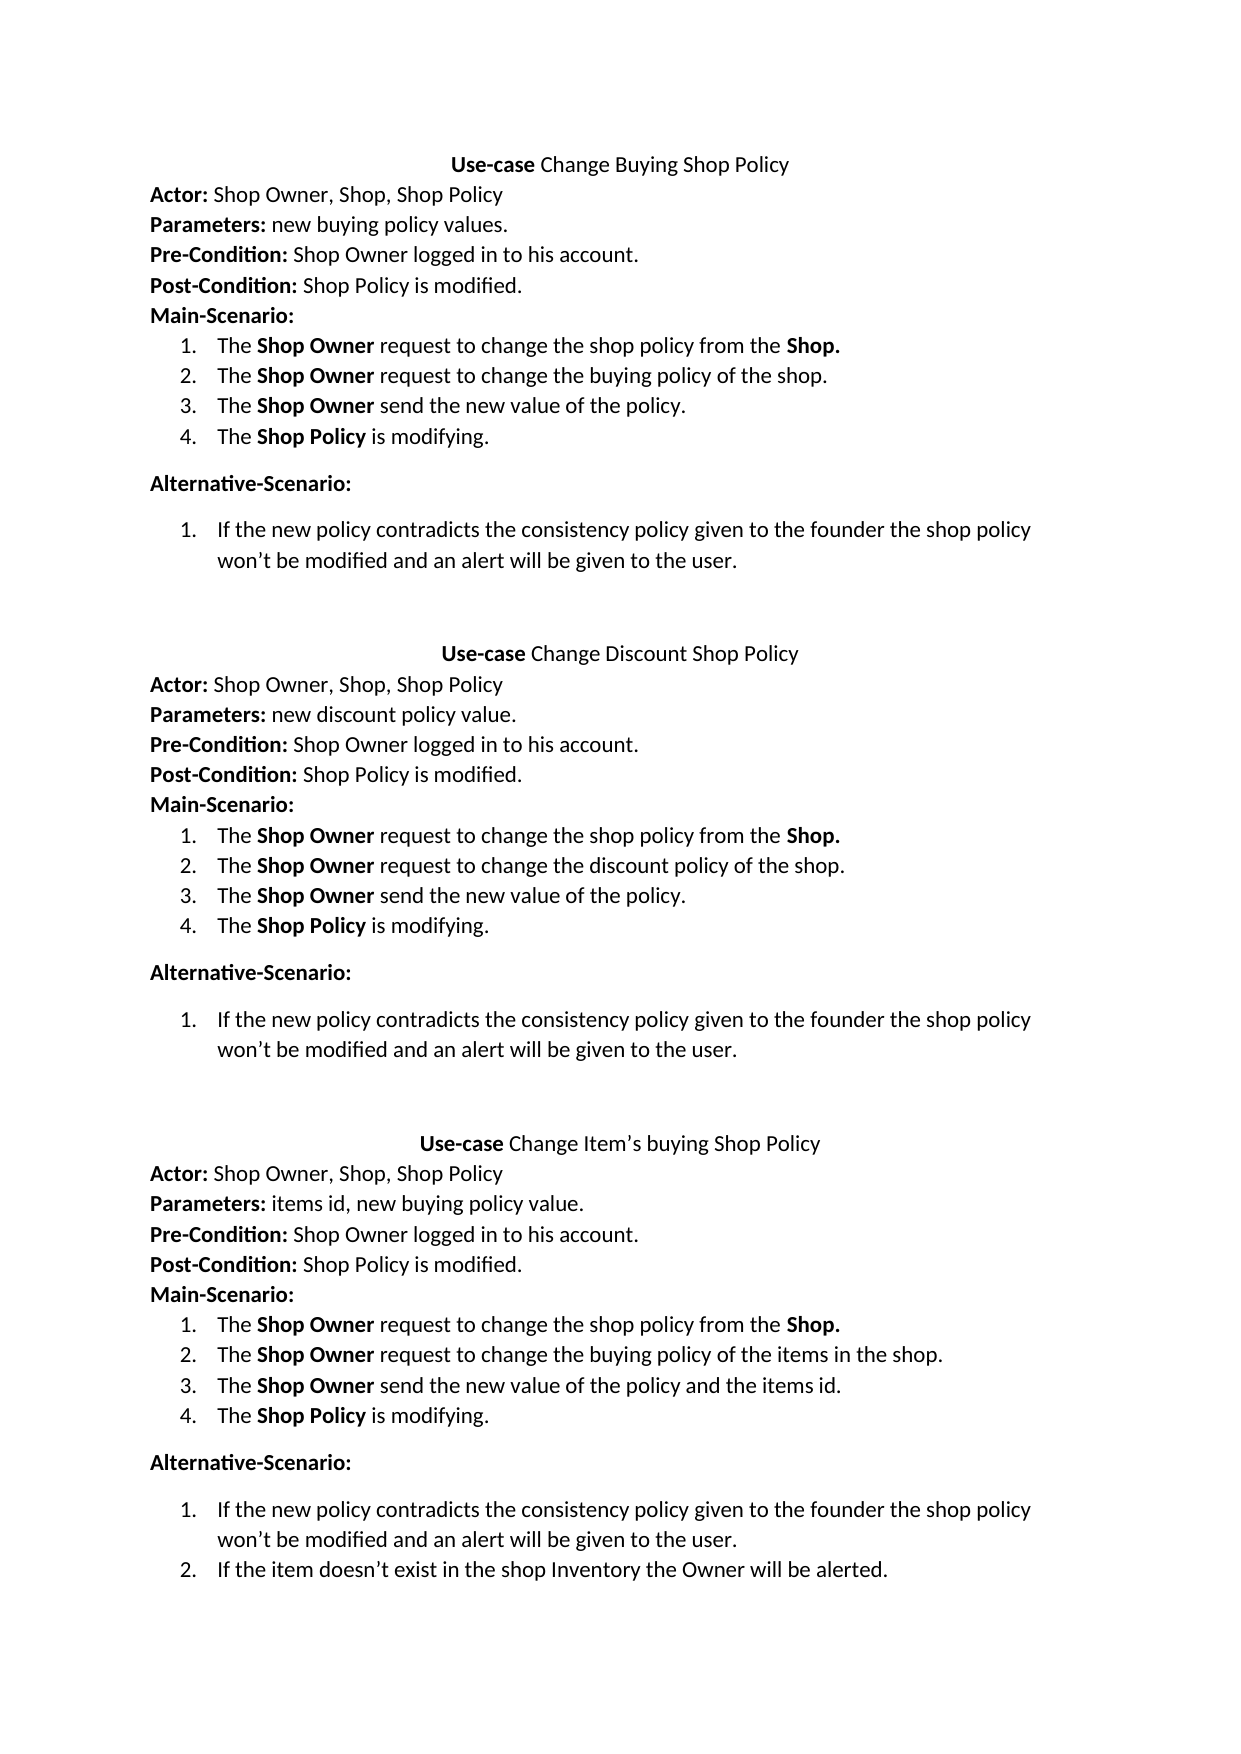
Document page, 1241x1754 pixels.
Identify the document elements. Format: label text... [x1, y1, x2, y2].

list The Shop Owner request to change the shop policy from the Shop. [179, 1310, 1090, 1338]
list Post-Condition: Shop Policy is modified. [150, 1250, 1090, 1278]
list The Shop Owner request to change the shop policy from the Shop. [179, 821, 1090, 849]
list Main-Scenario: [150, 1280, 1090, 1308]
list The Shop Owner send the new value of the policy. [179, 881, 1090, 909]
list Main-Scenario: [150, 791, 1090, 819]
text Alternative-Scenario: [150, 958, 1090, 986]
list Parameters: new buying policy values. [150, 210, 1090, 238]
list Use-case Change Buying Shop Policy [150, 150, 1090, 178]
list Use-case Change Item’s buying Shop Policy [150, 1129, 1090, 1157]
list Pre-Condition: Shop Owner logged in to his account. [150, 241, 1090, 269]
list The Shop Owner send the new value of the policy and the items id. [179, 1371, 1090, 1399]
list Post-Condition: Shop Policy is modified. [150, 760, 1090, 788]
list Actor: Shop Owner, Shop, Shop Policy [150, 670, 1090, 698]
list The Shop Owner send the new value of the policy. [179, 392, 1090, 420]
list The Shop Owner request to change the shop policy from the Shop. [179, 331, 1090, 359]
list Pre-Condition: Shop Owner logged in to his account. [150, 730, 1090, 758]
list The Shop Owner request to change the buying policy of the items in the shop. [179, 1341, 1090, 1369]
list The Shop Policy is modifying. [179, 1401, 1090, 1429]
list Use-case Change Discount Shop Policy [150, 639, 1090, 668]
list The Shop Policy is modifying. [179, 422, 1090, 450]
list If the new policy contradicts the consistency policy given to the founder the shop policy won’t be modified and an alert will be given to the user. [179, 1005, 1090, 1063]
list If the item doesn’t exist in the shop Inventory the Owner will be alerted. [179, 1555, 1090, 1583]
list If the new policy contradicts the consistency policy given to the founder the shop policy won’t be modified and an alert will be given to the user. [179, 516, 1090, 574]
list The Shop Owner request to change the buying policy of the shop. [179, 361, 1090, 389]
list If the new policy contradicts the consistency policy given to the founder the shop policy won’t be modified and an alert will be given to the user. [179, 1495, 1090, 1553]
text Alternative-Scenario: [150, 469, 1090, 497]
list Parameters: new discount policy value. [150, 700, 1090, 728]
list Parameters: items id, new buying policy value. [150, 1189, 1090, 1218]
list Main-Scenario: [150, 301, 1090, 329]
list Actor: Shop Owner, Shop, Shop Policy [150, 1159, 1090, 1187]
list The Shop Policy is modifying. [179, 911, 1090, 939]
list Pre-Condition: Shop Owner logged in to his account. [150, 1220, 1090, 1248]
list Post-Condition: Shop Policy is modified. [150, 271, 1090, 299]
text Alternative-Scenario: [150, 1448, 1090, 1476]
list Actor: Shop Owner, Shop, Shop Policy [150, 180, 1090, 208]
list The Shop Owner request to change the discount policy of the shop. [179, 851, 1090, 879]
